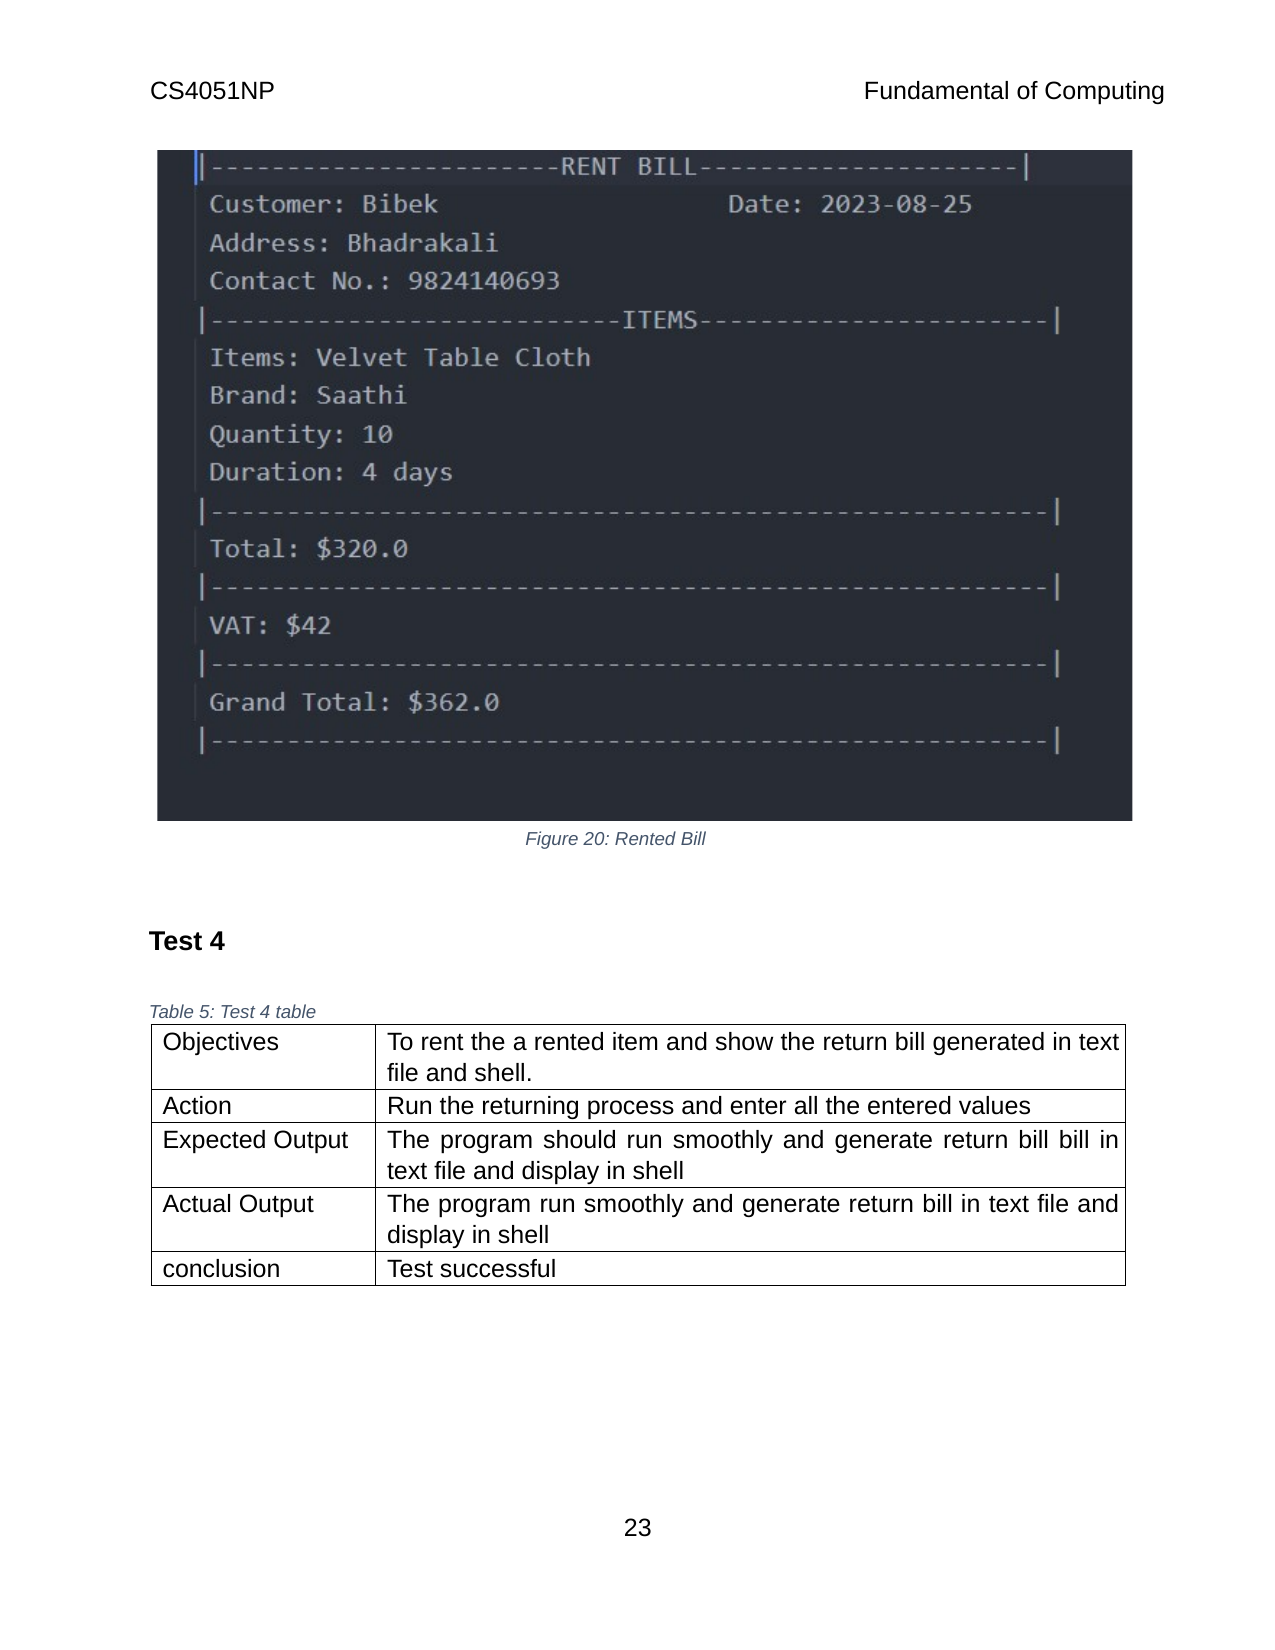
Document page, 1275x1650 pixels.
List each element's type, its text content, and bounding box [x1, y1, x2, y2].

table_header To rent the a rented item and show the return bill generated in text file and shell. [376, 1025, 1125, 1089]
text Table 5: Test 4 table [148, 1001, 1207, 1022]
table_cell Test successful [376, 1252, 1125, 1285]
table_cell Run the returning process and enter all the entered values [376, 1090, 1125, 1122]
picture [157, 150, 1133, 821]
table_cell conclusion [152, 1252, 375, 1285]
table_cell Actual Output [152, 1188, 375, 1251]
table_cell Action [152, 1090, 375, 1122]
table_header Objectives [152, 1025, 375, 1089]
text Figure 20: Rented Bill [188, 828, 1042, 850]
table_cell Expected Output [152, 1123, 375, 1187]
table_cell The program should run smoothly and generate return bill bill in text file and display in shell [376, 1123, 1125, 1187]
subtitle Test 4 [148, 925, 1207, 957]
table_cell The program run smoothly and generate return bill in text file and display in shell [376, 1188, 1125, 1251]
